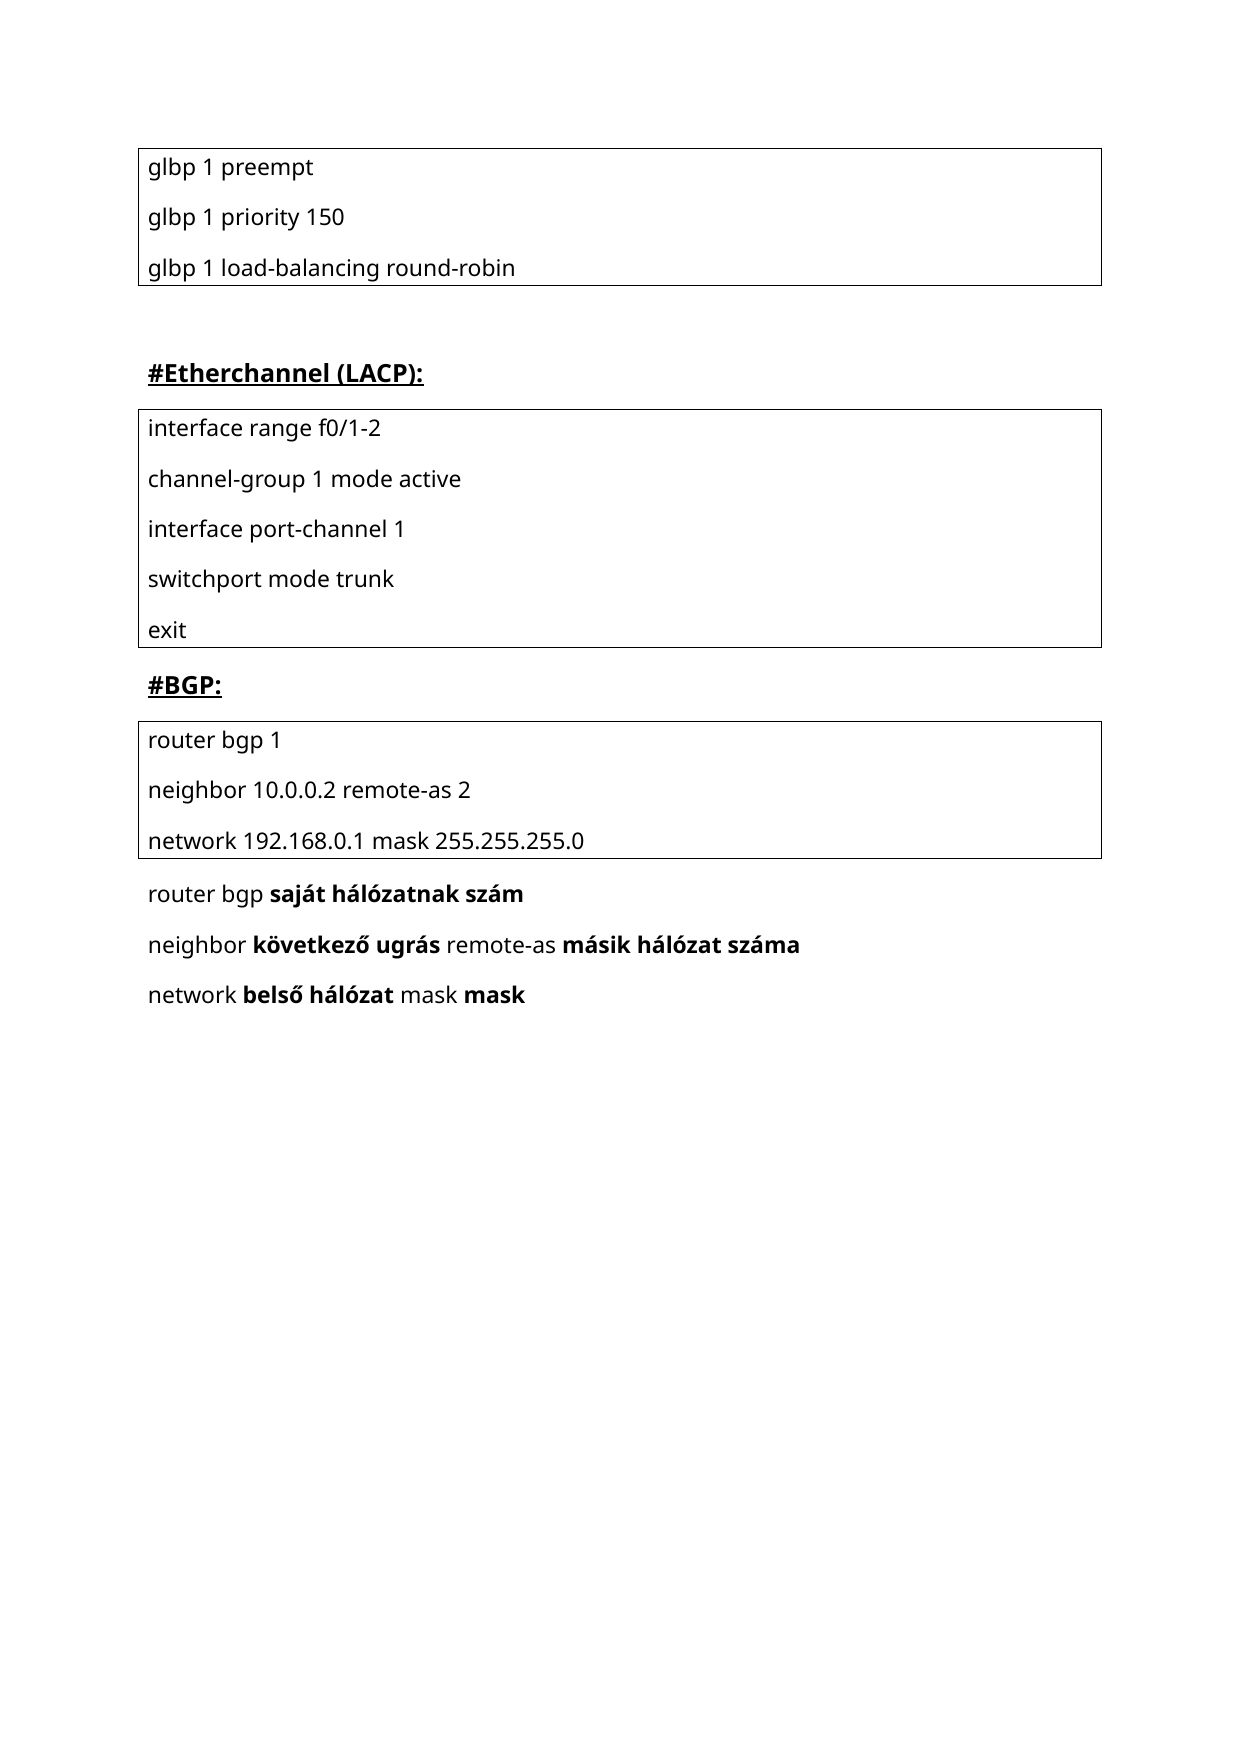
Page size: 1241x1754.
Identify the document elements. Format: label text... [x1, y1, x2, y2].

text neighbor 10.0.0.2 remote-as 2 [139, 771, 1101, 806]
text #BGP: [148, 667, 1093, 701]
text exit [139, 611, 1101, 647]
text network belső hálózat mask mask [148, 979, 1093, 1010]
text glbp 1 priority 150 [139, 198, 1101, 232]
text neighbor következő ugrás remote-as másik hálózat száma [148, 929, 1093, 960]
text interface port-channel 1 [139, 510, 1101, 544]
text network 192.168.0.1 mask 255.255.255.0 [139, 822, 1101, 858]
text router bgp 1 [139, 722, 1101, 755]
text channel-group 1 mode active [139, 459, 1101, 494]
text router bgp saját hálózatnak szám [148, 878, 1093, 909]
text interface range f0/1-2 [139, 410, 1101, 443]
text switchport mode trunk [139, 560, 1101, 594]
text #Etherchannel (LACP): [148, 356, 1093, 389]
text glbp 1 preempt [139, 149, 1101, 182]
text glbp 1 load-balancing round-robin [139, 248, 1101, 285]
